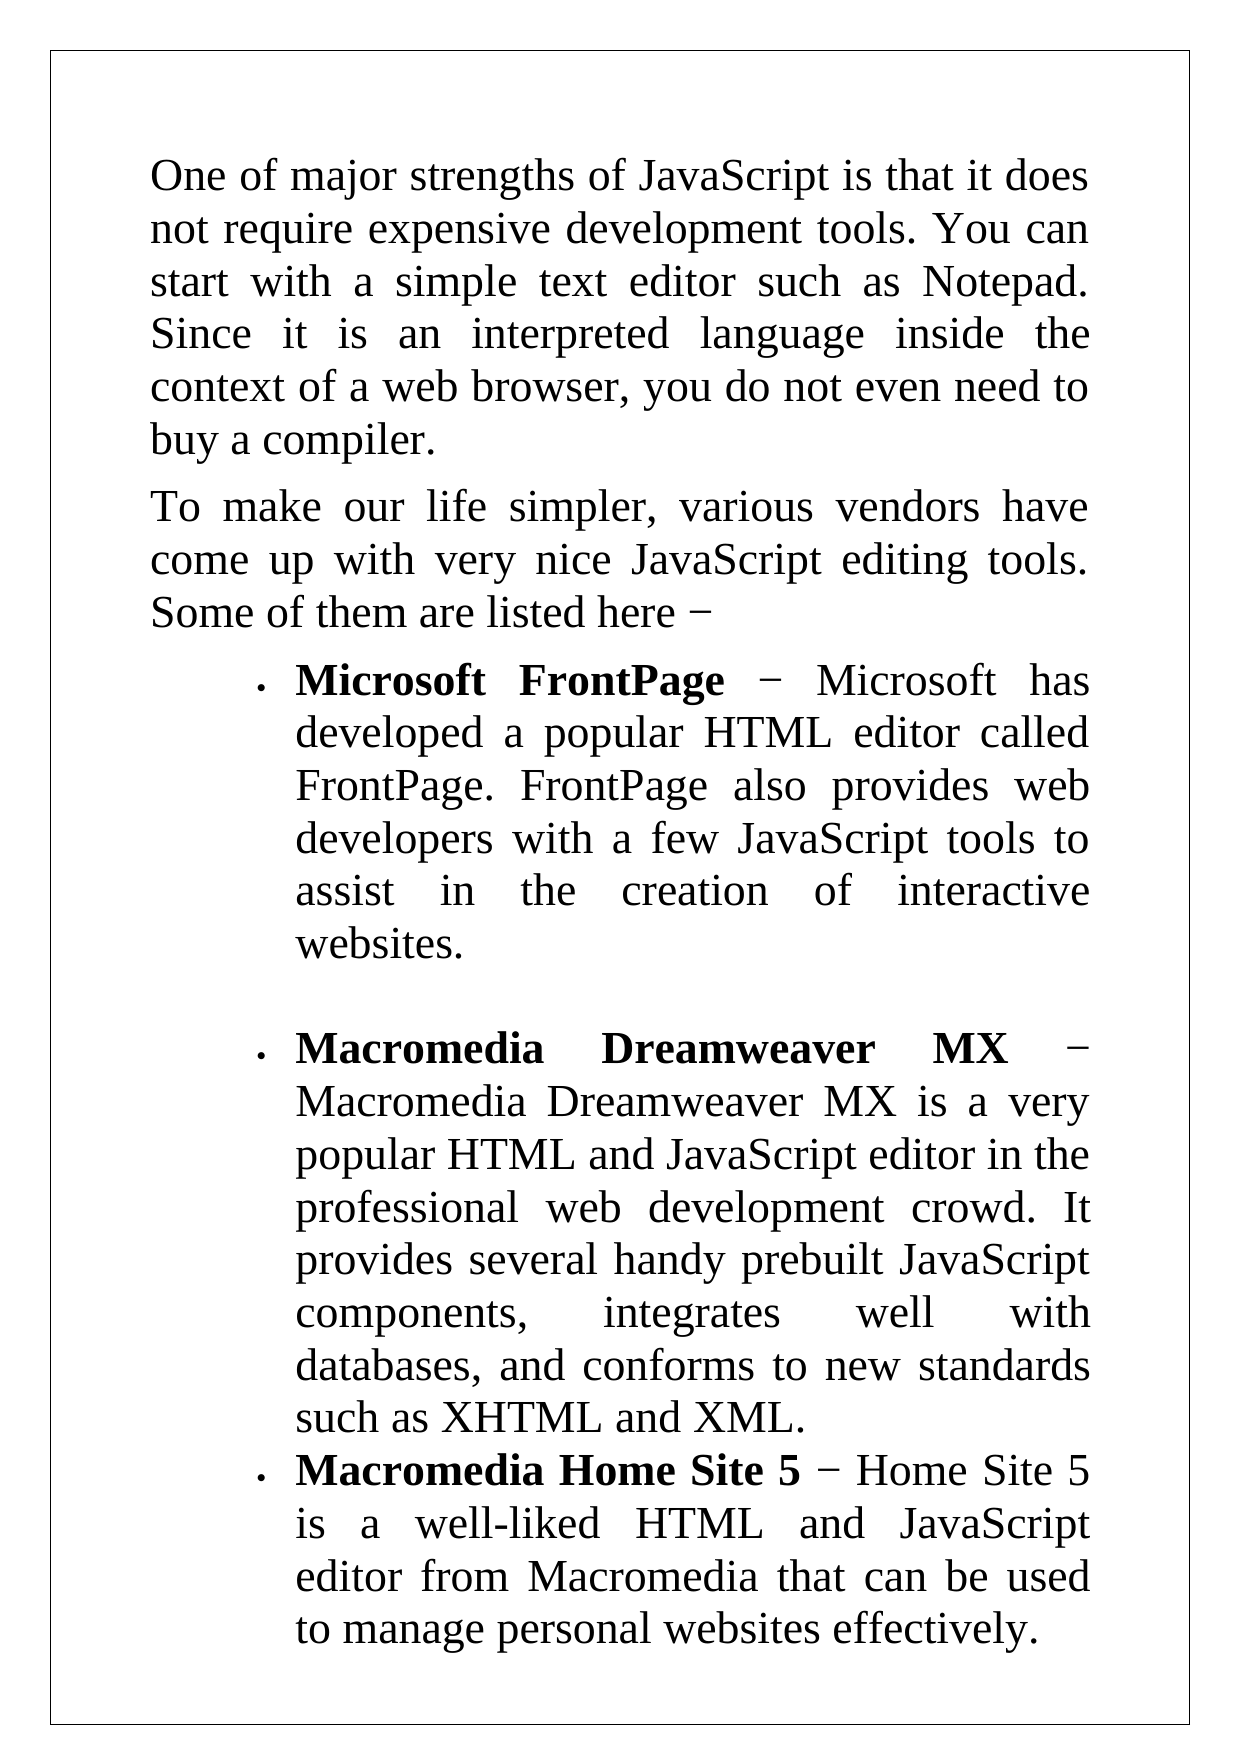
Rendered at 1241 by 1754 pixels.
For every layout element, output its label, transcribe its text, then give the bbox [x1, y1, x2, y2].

list Macromedia Dreamweaver MX − Macromedia Dreamweaver MX is a very popular HTML and JavaScript editor in the professional web development crowd. It provides several handy prebuilt JavaScript components, integrates well with databases, and conforms to new standards such as XHTML and XML. [258, 1021, 1091, 1443]
text One of major strengths of JavaScript is that it does not require expensive development tools. You can start with a simple text editor such as Notepad. Since it is an interpreted language inside the context of a web browser, you do not even need to buy a compiler. [150, 148, 1090, 464]
list Macromedia Home Site 5 − Home Site 5 is a well-liked HTML and JavaScript editor from Macromedia that can be used to manage personal websites effectively. [258, 1443, 1090, 1654]
list Microsoft FrontPage − Microsoft has developed a popular HTML editor called FrontPage. FrontPage also provides web developers with a few JavaScript tools to assist in the creation of interactive websites. [258, 652, 1090, 968]
text To make our life simpler, various vendors have come up with very nice JavaScript editing tools. Some of them are listed here − [150, 479, 1090, 637]
